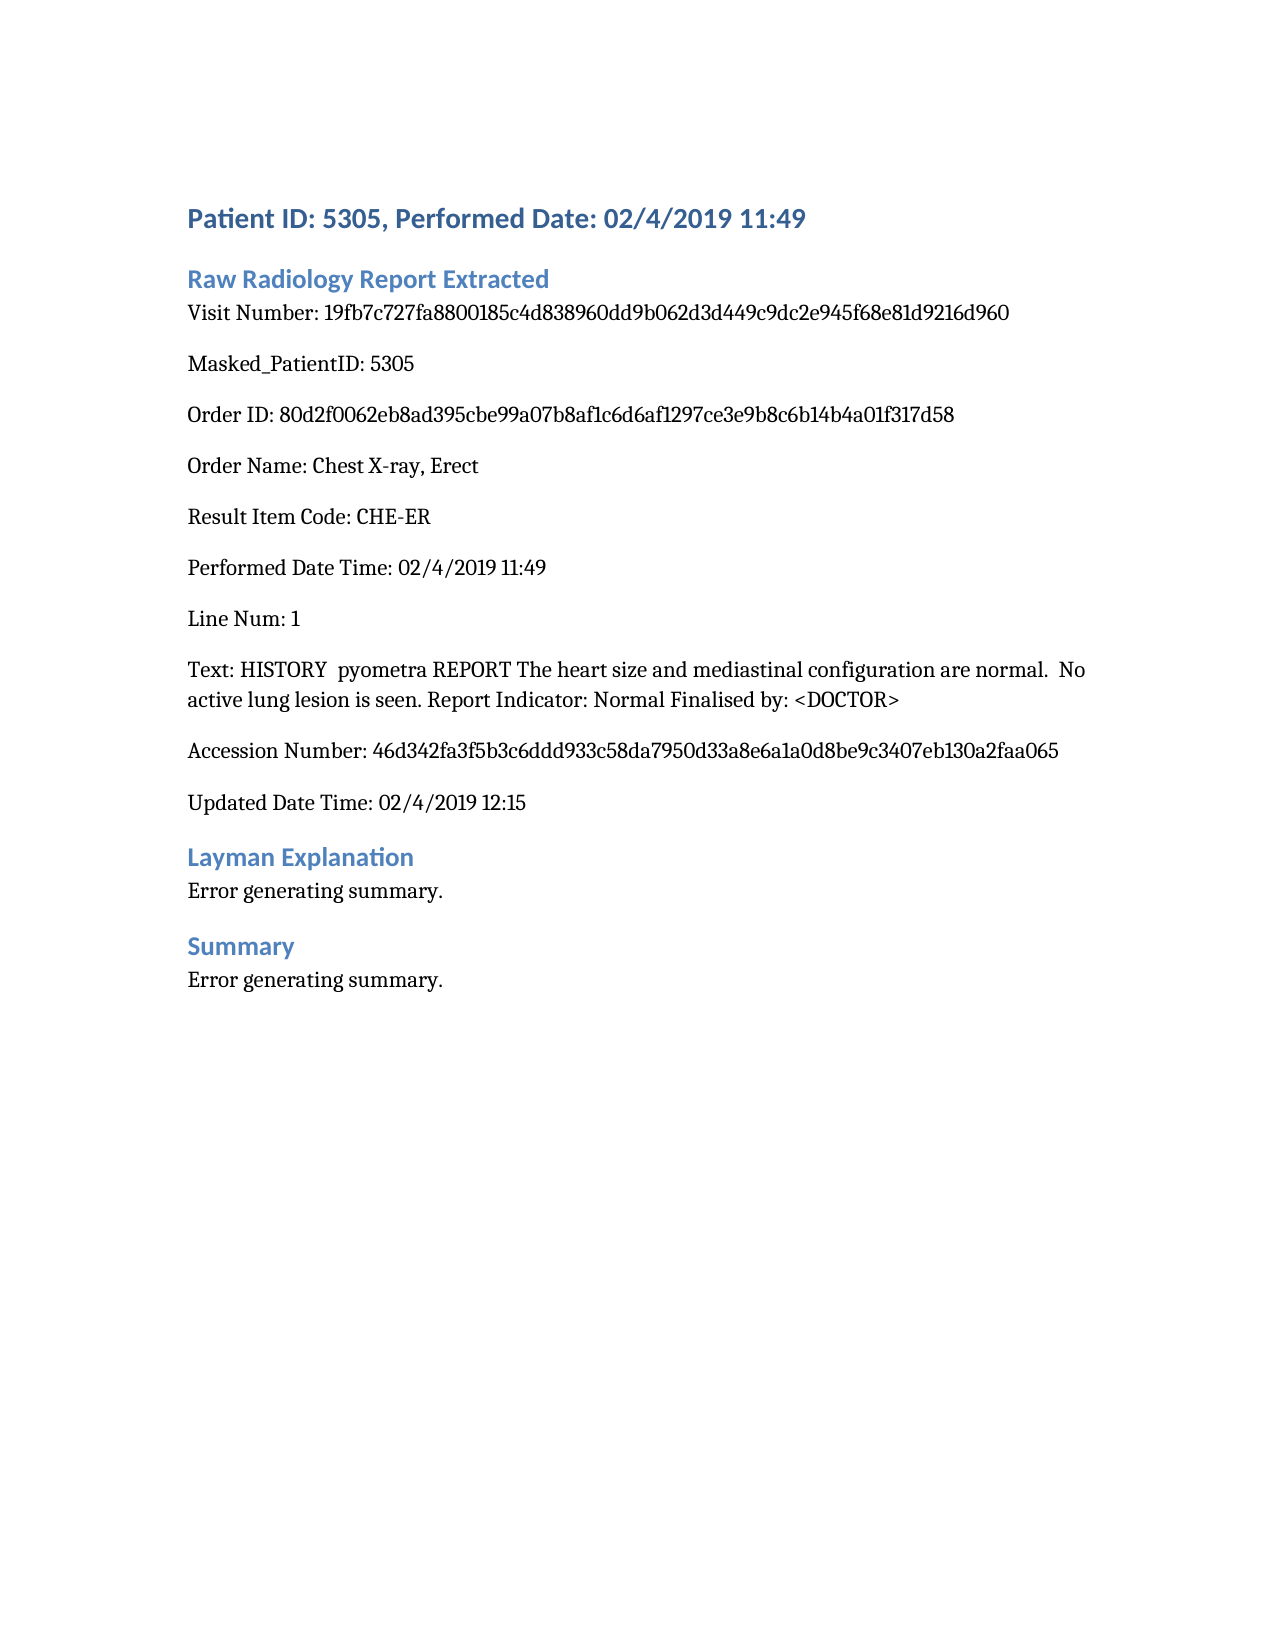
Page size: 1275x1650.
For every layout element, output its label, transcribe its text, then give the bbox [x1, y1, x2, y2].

subtitle Patient ID: 5305, Performed Date: 02/4/2019 11:49 [187, 200, 1087, 236]
subtitle Layman Explanation [187, 840, 1087, 873]
subtitle Raw Radiology Report Extracted [187, 262, 1087, 295]
text Visit Number: 19fb7c727fa8800185c4d838960dd9b062d3d449c9dc2e945f68e81d9216d960 [187, 300, 1087, 326]
text Performed Date Time: 02/4/2019 11:49 [187, 555, 1087, 581]
text Error generating summary. [187, 967, 1087, 993]
text Result Item Code: CHE-ER [187, 504, 1087, 530]
text Error generating summary. [187, 878, 1087, 904]
subtitle Summary [187, 929, 1087, 962]
text Order ID: 80d2f0062eb8ad395cbe99a07b8af1c6d6af1297ce3e9b8c6b14b4a01f317d58 [187, 402, 1087, 428]
text Line Num: 1 [187, 606, 1087, 632]
text Updated Date Time: 02/4/2019 12:15 [187, 789, 1087, 816]
text Masked_PatientID: 5305 [187, 351, 1087, 377]
text Order Name: Chest X-ray, Erect [187, 453, 1087, 479]
text Accession Number: 46d342fa3f5b3c6ddd933c58da7950d33a8e6a1a0d8be9c3407eb130a2faa065 [187, 738, 1087, 764]
text Text: HISTORY pyometra REPORT The heart size and mediastinal configuration are normal. No active lung lesion is seen. Report Indicator: Normal Finalised by: <DOCTOR> [187, 657, 1087, 713]
